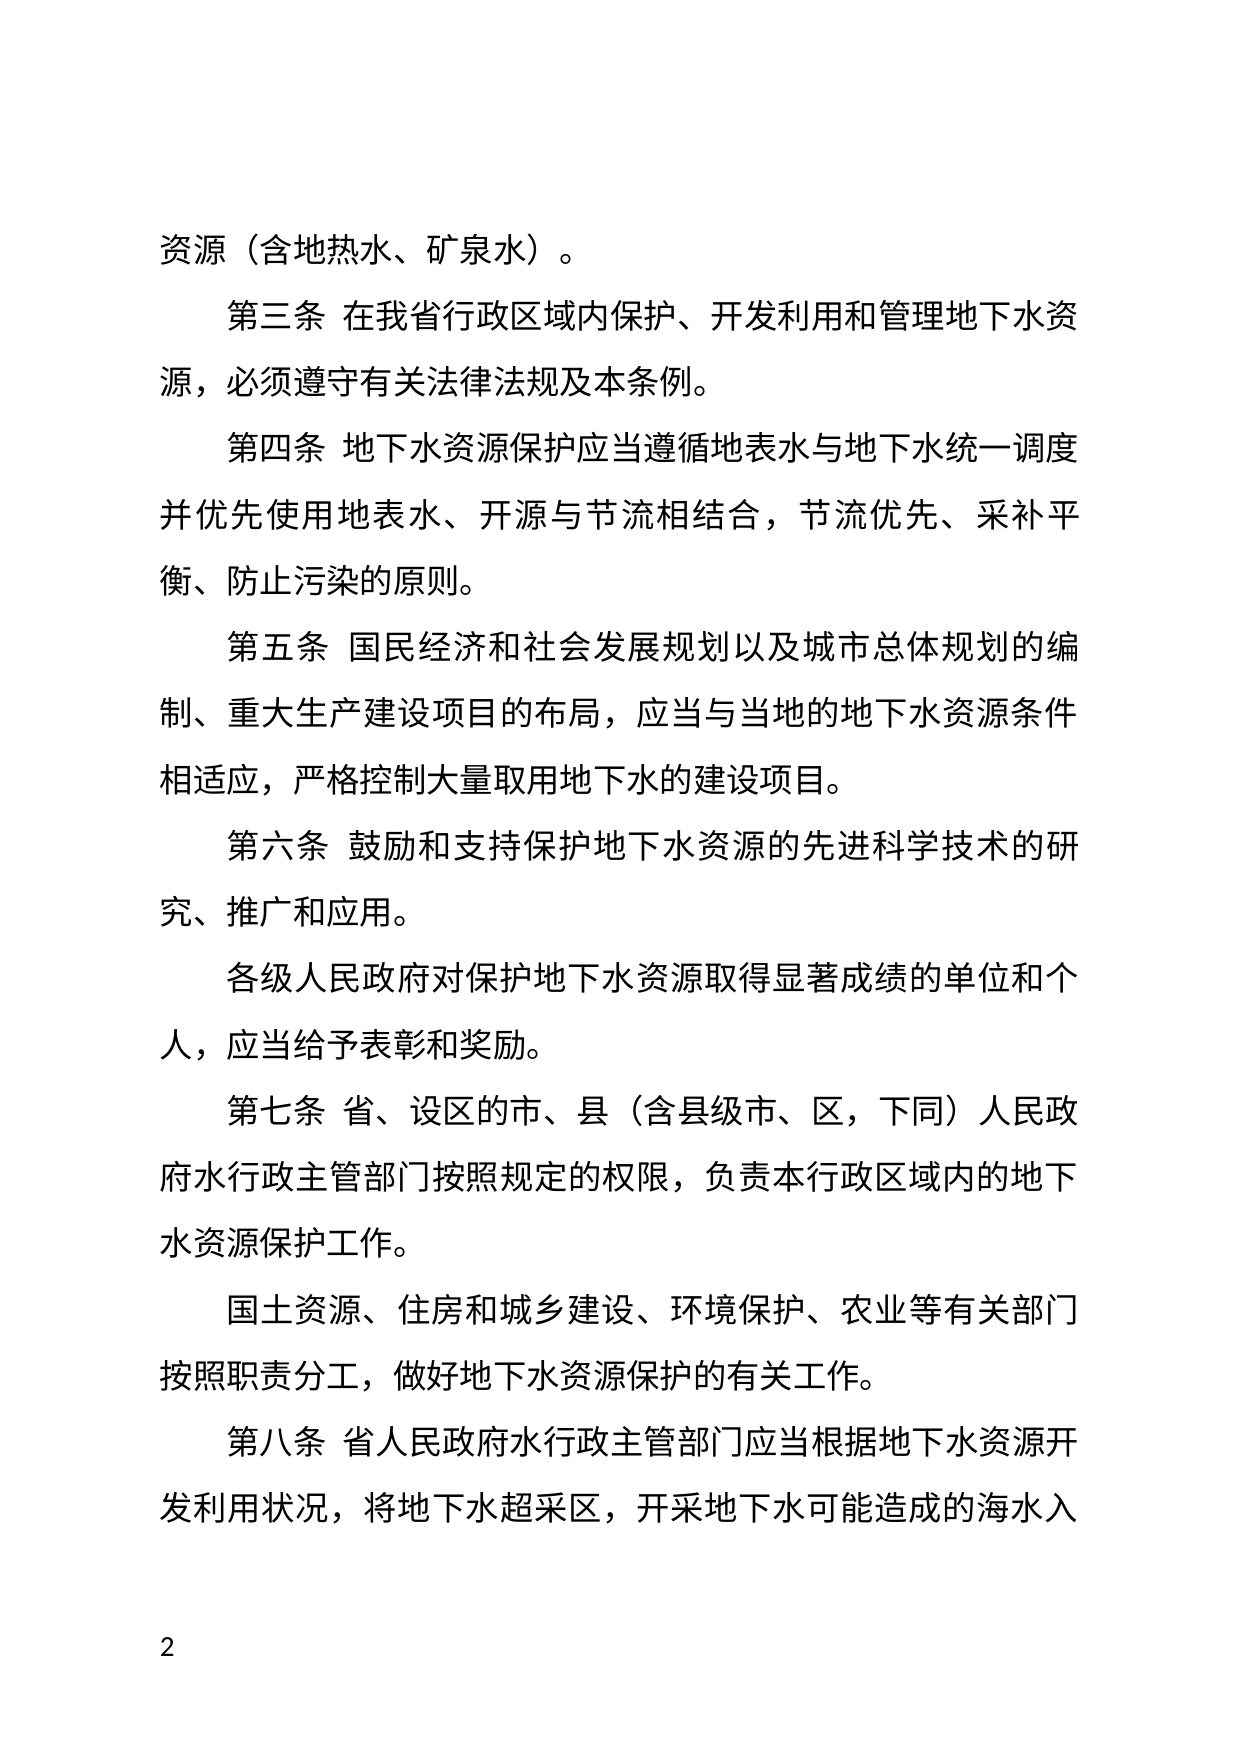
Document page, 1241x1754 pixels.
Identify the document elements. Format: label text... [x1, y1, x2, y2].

text 第三条 在我省行政区域内保护、开发利用和管理地下水资源，必须遵守有关法律法规及本条例。 [159, 281, 1081, 413]
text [159, 1407, 1081, 1539]
text 第七条 省、设区的市、县（含县级市、区，下同）人民政府水行政主管部门按照规定的权限，负责本行政区域内的地下水资源保护工作。 [159, 1076, 1081, 1274]
text 第五条 国民经济和社会发展规划以及城市总体规划的编制、重大生产建设项目的布局，应当与当地的地下水资源条件相适应，严格控制大量取用地下水的建设项目。 [159, 612, 1081, 811]
text 各级人民政府对保护地下水资源取得显著成绩的单位和个人，应当给予表彰和奖励。 [159, 943, 1081, 1076]
text 第六条 鼓励和支持保护地下水资源的先进科学技术的研究、推广和应用。 [159, 811, 1081, 943]
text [159, 214, 1081, 281]
text 国土资源、住房和城乡建设、环境保护、农业等有关部门按照职责分工，做好地下水资源保护的有关工作。 [159, 1274, 1081, 1407]
text 第四条 地下水资源保护应当遵循地表水与地下水统一调度并优先使用地表水、开源与节流相结合，节流优先、采补平衡、防止污染的原则。 [159, 413, 1081, 612]
